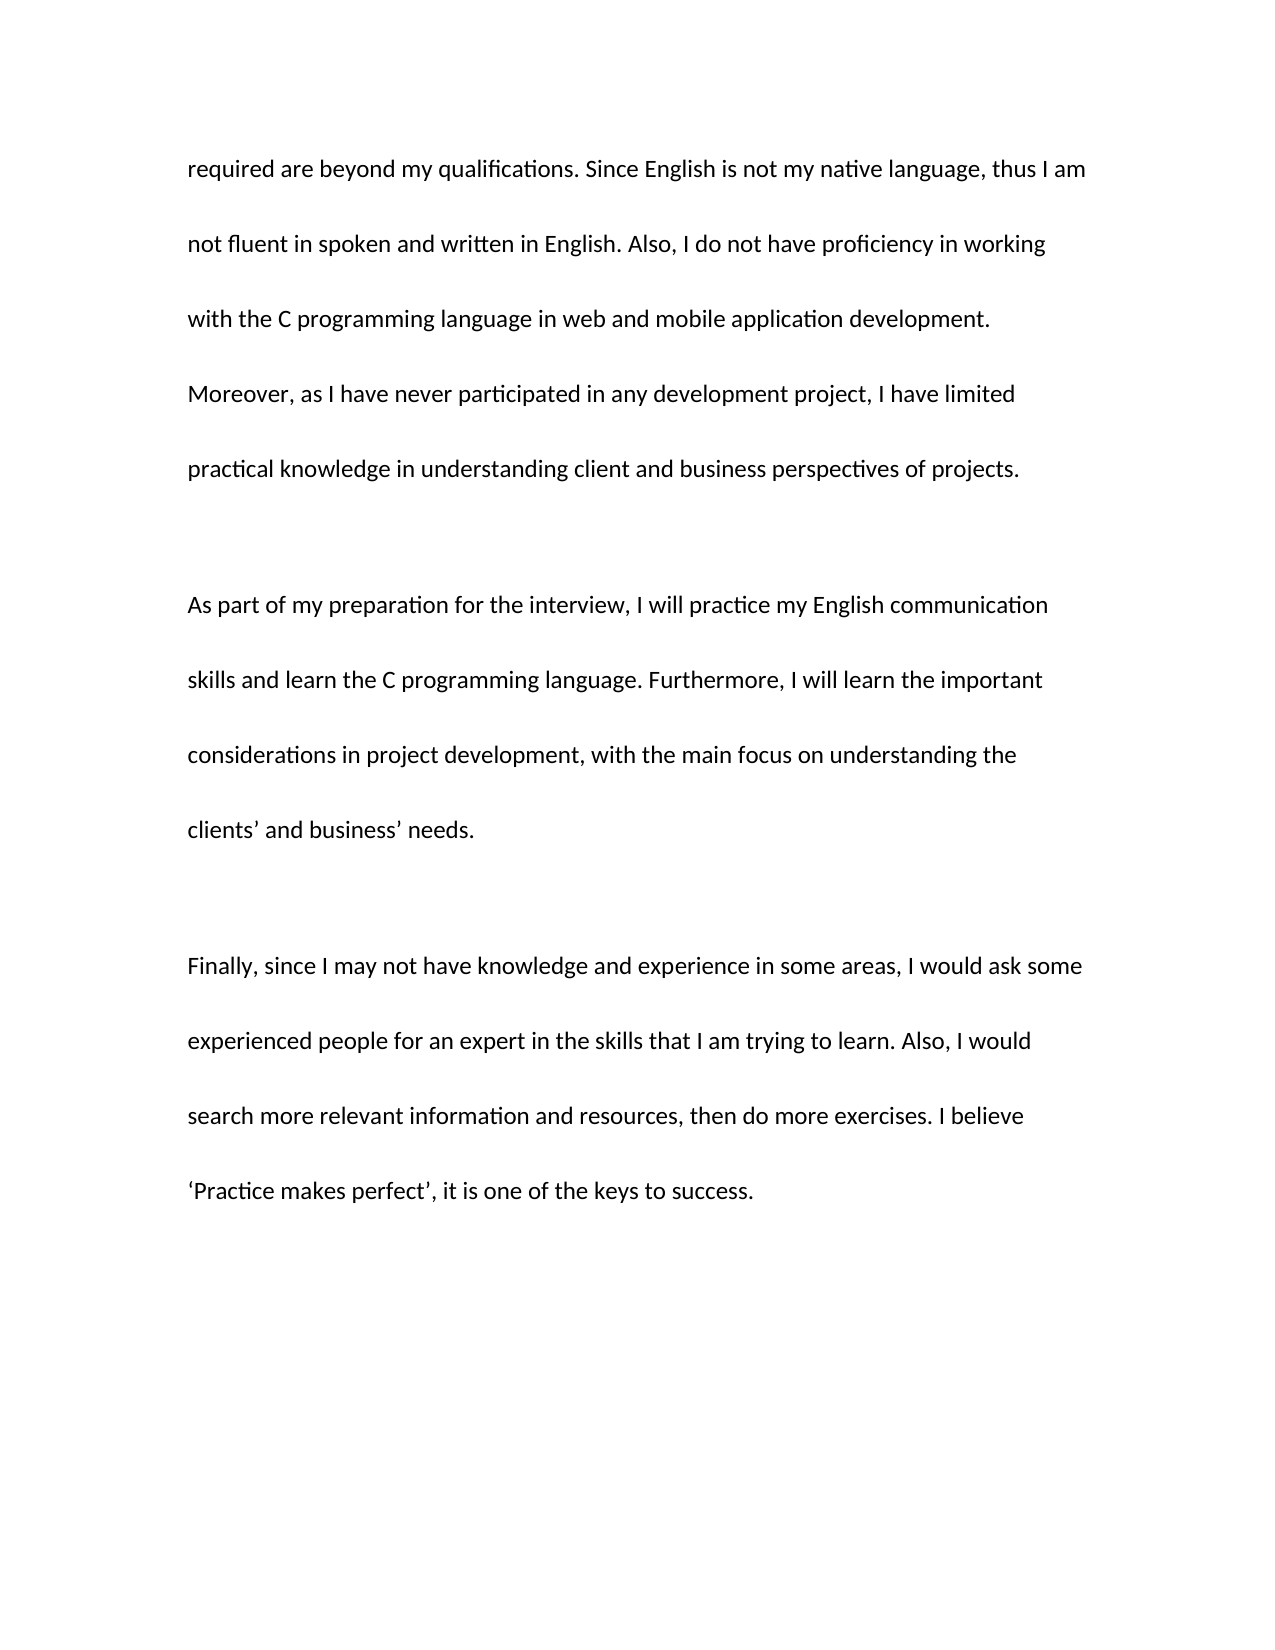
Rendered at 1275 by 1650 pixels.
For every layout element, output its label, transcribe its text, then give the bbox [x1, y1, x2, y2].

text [187, 150, 1087, 487]
text As part of my preparation for the interview, I will practice my English communication skills and learn the C programming language. Furthermore, I will learn the important considerations in project development, with the main focus on understanding the clients’ and business’ needs. [187, 586, 1087, 848]
text Finally, since I may not have knowledge and experience in some areas, I would ask some experienced people for an expert in the skills that I am trying to learn. Also, I would search more relevant information and resources, then do more exercises. I believe ‘Practice makes perfect’, it is one of the keys to success. [187, 947, 1087, 1209]
